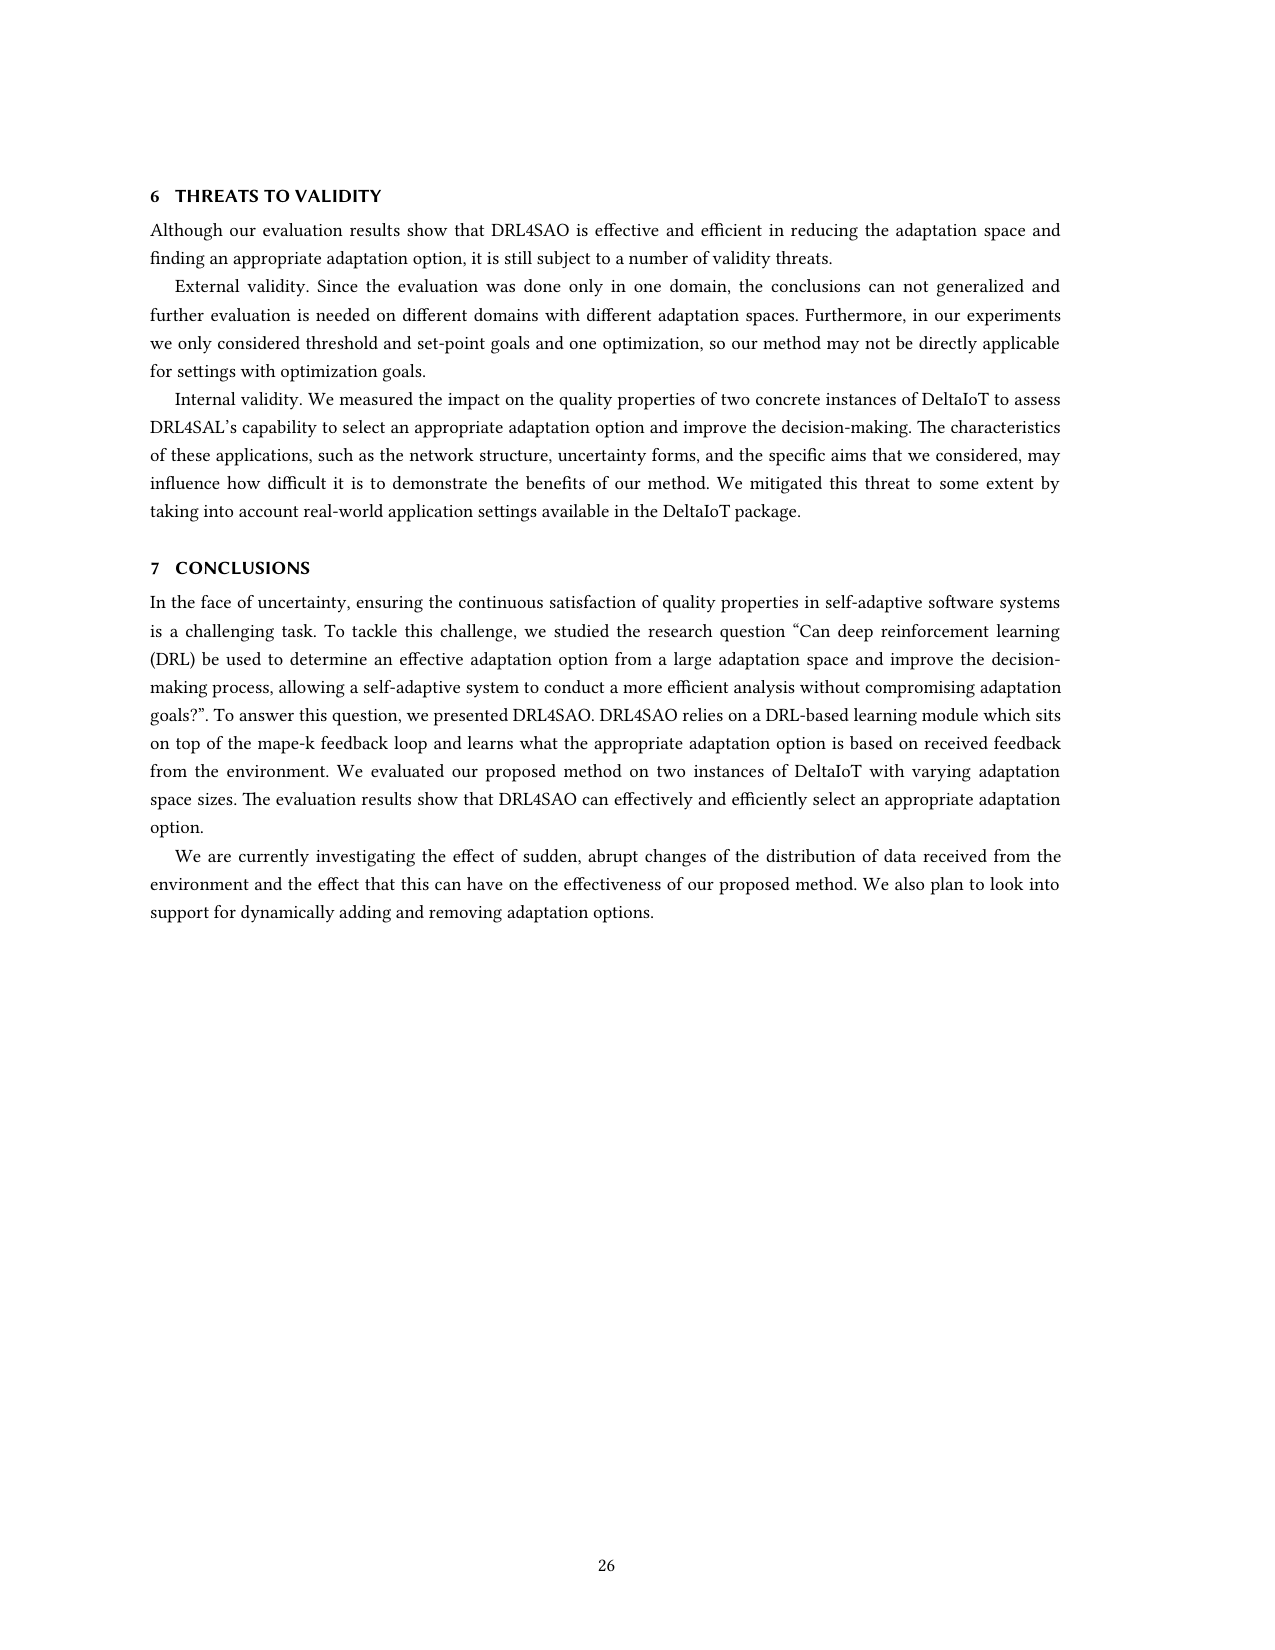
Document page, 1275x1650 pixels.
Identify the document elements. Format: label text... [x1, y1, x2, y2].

text Although our evaluation results show that DRL4SAO is effective and efficient in reducing the adaptation space and finding an appropriate adaptation option, it is still subject to a number of validity threats. [150, 213, 1062, 269]
text Threats to validity [150, 183, 1062, 207]
text We are currently investigating the effect of sudden, abrupt changes of the distribution of data received from the environment and the effect that this can have on the effectiveness of our proposed method. We also plan to look into support for dynamically adding and removing adaptation options. [150, 838, 1062, 923]
text conclusions [150, 556, 1062, 579]
text In the face of uncertainty, ensuring the continuous satisfaction of quality properties in self-adaptive software systems is a challenging task. To tackle this challenge, we studied the research question “Can deep reinforcement learning (DRL) be used to determine an effective adaptation option from a large adaptation space and improve the decision-making process, allowing a self-adaptive system to conduct a more efficient analysis without compromising adaptation goals?”. To answer this question, we presented DRL4SAO. DRL4SAO relies on a DRL-based learning module which sits on top of the mape-k feedback loop and learns what the appropriate adaptation option is based on received feedback from the environment. We evaluated our proposed method on two instances of DeltaIoT with varying adaptation space sizes. The evaluation results show that DRL4SAO can effectively and efficiently select an appropriate adaptation option. [150, 585, 1062, 838]
text Internal validity. We measured the impact on the quality properties of two concrete instances of DeltaIoT to assess DRL4SAL’s capability to select an appropriate adaptation option and improve the decision-making. The characteristics of these applications, such as the network structure, uncertainty forms, and the specific aims that we considered, may influence how difficult it is to demonstrate the benefits of our method. We mitigated this threat to some extent by taking into account real-world application settings available in the DeltaIoT package. [150, 382, 1062, 522]
text External validity. Since the evaluation was done only in one domain, the conclusions can not generalized and further evaluation is needed on different domains with different adaptation spaces. Furthermore, in our experiments we only considered threshold and set-point goals and one optimization, so our method may not be directly applicable for settings with optimization goals. [150, 269, 1062, 382]
